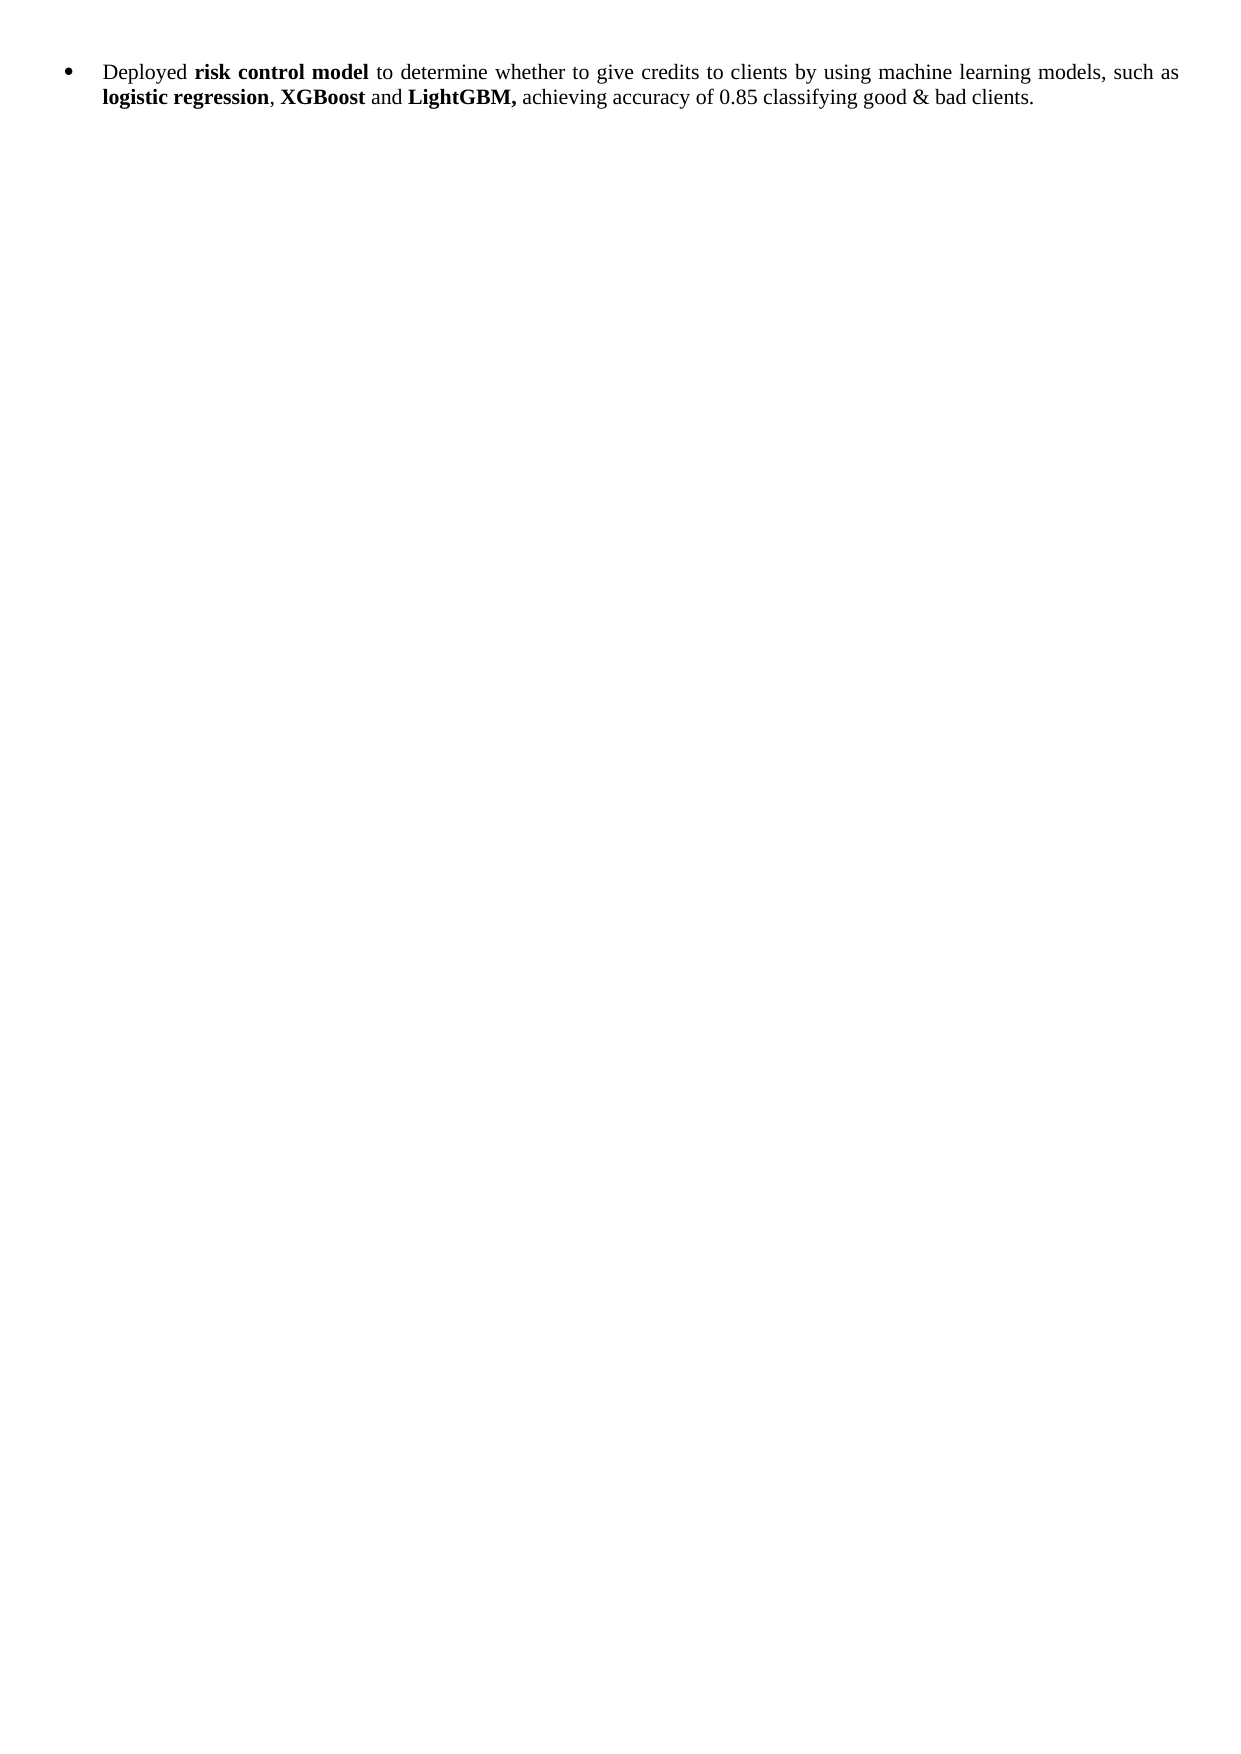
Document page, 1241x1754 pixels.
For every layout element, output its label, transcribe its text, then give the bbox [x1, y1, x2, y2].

list Deployed risk control model to determine whether to give credits to clients by using machine learning models, such as logistic regression, XGBoost and LightGBM, achieving accuracy of 0.85 classifying good & bad clients. [65, 59, 1181, 109]
